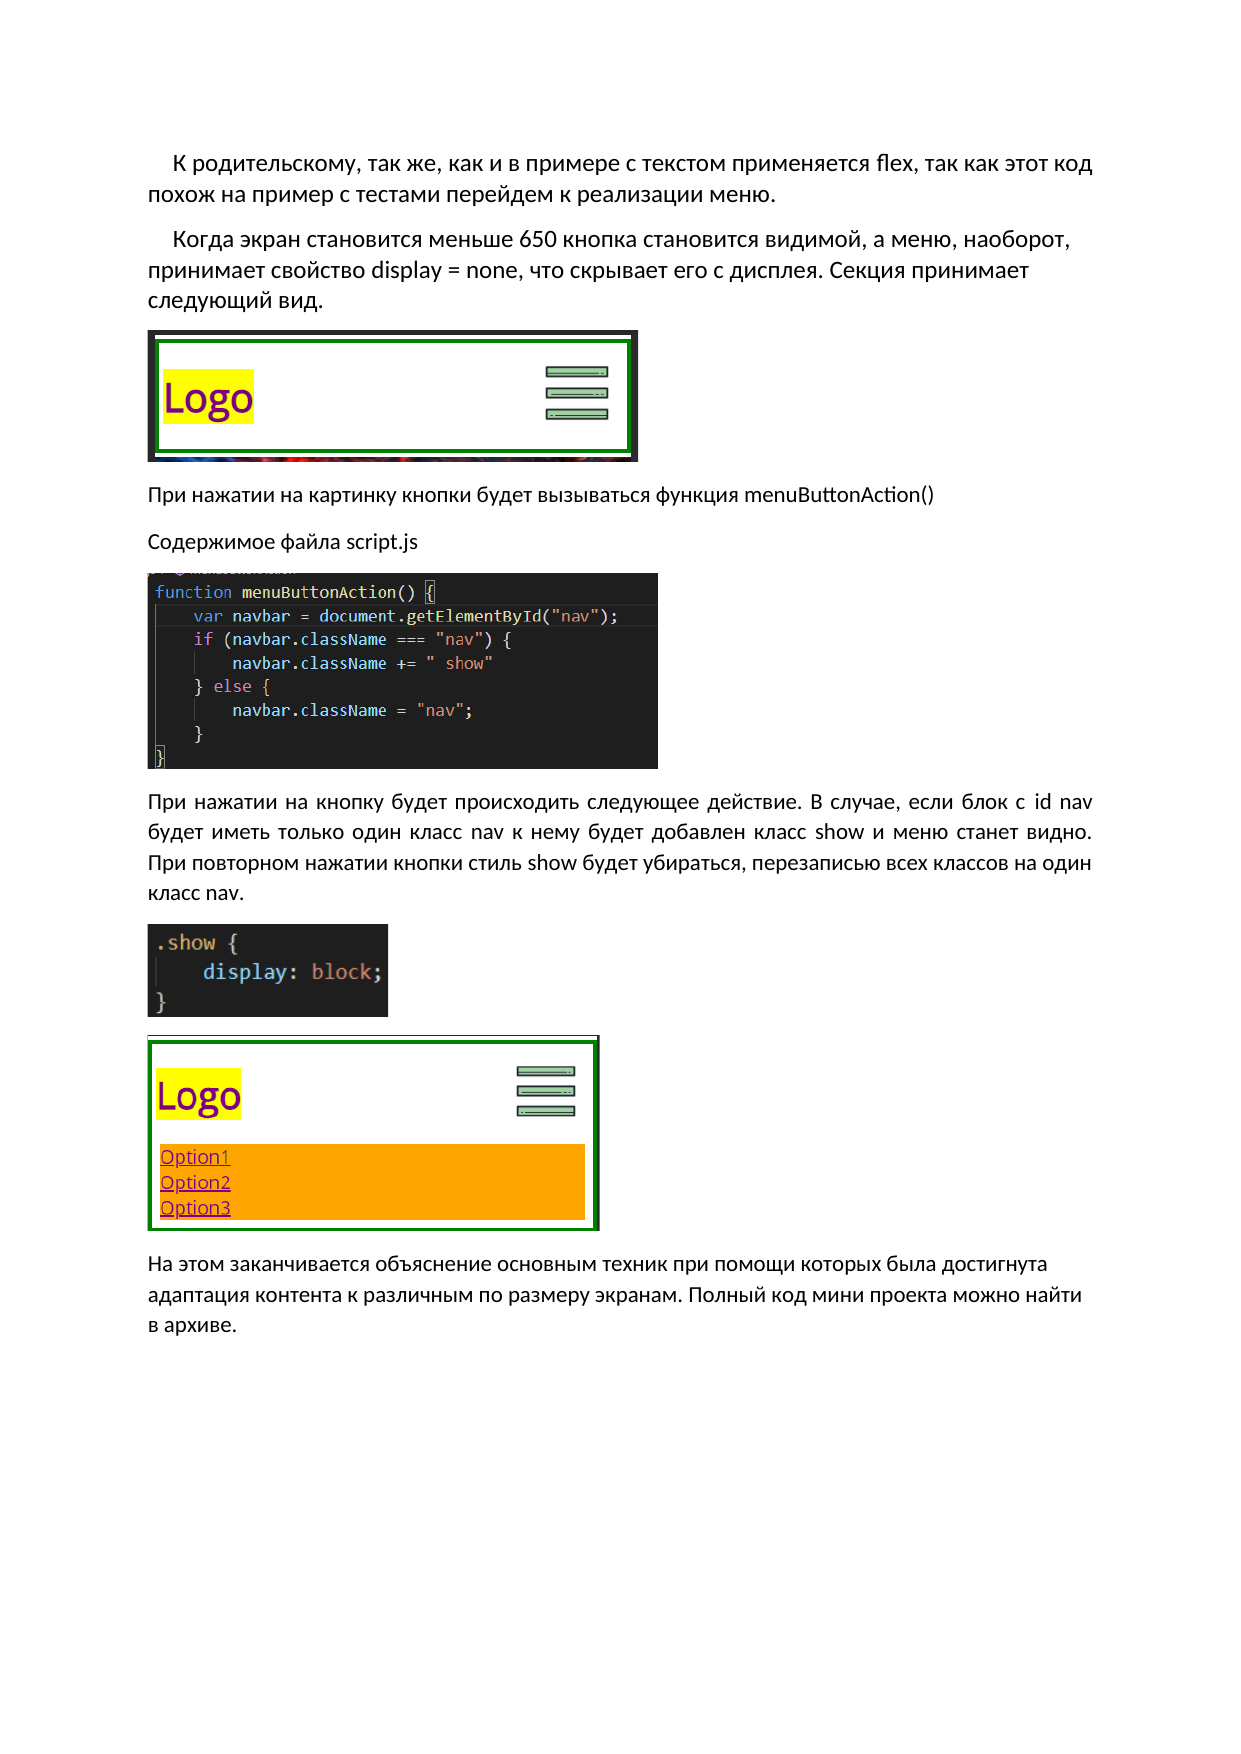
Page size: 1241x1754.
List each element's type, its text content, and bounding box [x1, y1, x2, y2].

text К родительскому, так же, как и в примере с текстом применяется flex, так как этот код похож на пример с тестами перейдем к реализации меню. [148, 148, 1093, 209]
picture [147, 330, 639, 462]
picture [147, 1035, 600, 1231]
text Когда экран становится меньше 650 кнопка становится видимой, а меню, наоборот, принимает свойство display = none, что скрывает его с дисплея. Секция принимает следующий вид. [148, 224, 1093, 315]
text При нажатии на картинку кнопки будет вызываться функция menuButtonAction() [148, 480, 1093, 508]
text При нажатии на кнопку будет происходить следующее действие. В случае, если блок с id nav будет иметь только один класс nav к нему будет добавлен класс show и меню станет видно. При повторном нажатии кнопки стиль show будет убираться, перезаписью всех классов на один класс nav. [148, 787, 1093, 906]
picture [147, 924, 389, 1017]
picture [147, 573, 658, 769]
text На этом заканчивается объяснение основным техник при помощи которых была достигнута адаптация контента к различным по размеру экранам. Полный код мини проекта можно найти в архиве. [148, 1249, 1093, 1338]
text Содержимое файла script.js [148, 527, 1093, 555]
